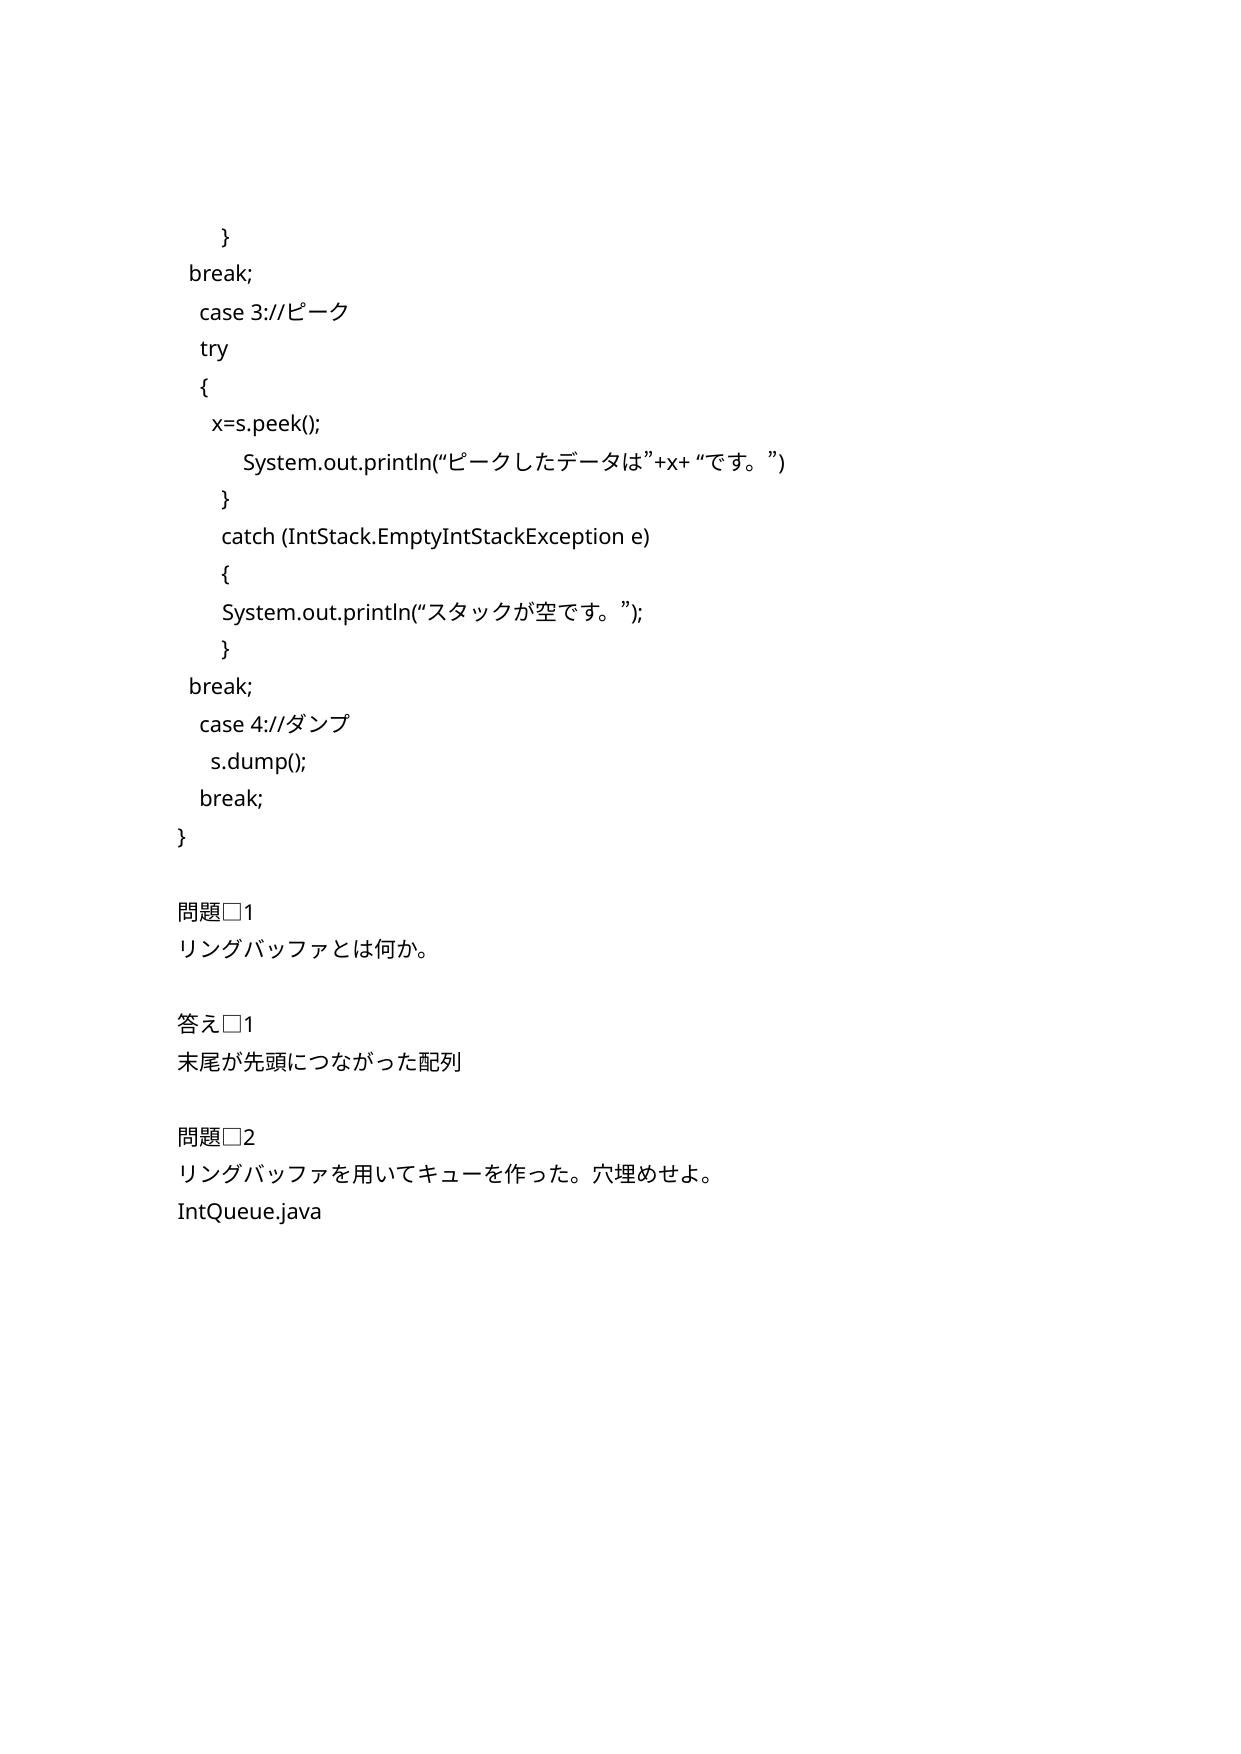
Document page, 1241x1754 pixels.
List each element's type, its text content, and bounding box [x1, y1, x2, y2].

text } [177, 217, 1063, 254]
text x=s.peek(); [177, 404, 1063, 442]
text 問題□2 [177, 1117, 1063, 1154]
text break; [177, 779, 1063, 817]
text リングバッファを用いてキューを作った。穴埋めせよ。 [177, 1154, 1063, 1192]
text 答え□1 [177, 1004, 1063, 1042]
text case 3://ピーク [177, 292, 1063, 329]
text case 4://ダンプ [177, 704, 1063, 742]
text } [177, 479, 1063, 517]
text IntQueue.java [177, 1192, 1063, 1229]
text System.out.println(“ピークしたデータは”+x+ “です。”) [177, 442, 1063, 479]
text break; [177, 667, 1063, 704]
text try [177, 329, 1063, 367]
text } [177, 817, 1063, 854]
text System.out.println(“スタックが空です。”); [177, 592, 1063, 629]
text catch (IntStack.EmptyIntStackException e) [177, 517, 1063, 554]
text リングバッファとは何か。 [177, 929, 1063, 967]
text 問題□1 [177, 892, 1063, 929]
text s.dump(); [177, 742, 1063, 779]
text 末尾が先頭につながった配列 [177, 1042, 1063, 1079]
text { [177, 554, 1063, 592]
text } [177, 629, 1063, 667]
text break; [177, 254, 1063, 292]
text { [177, 367, 1063, 404]
